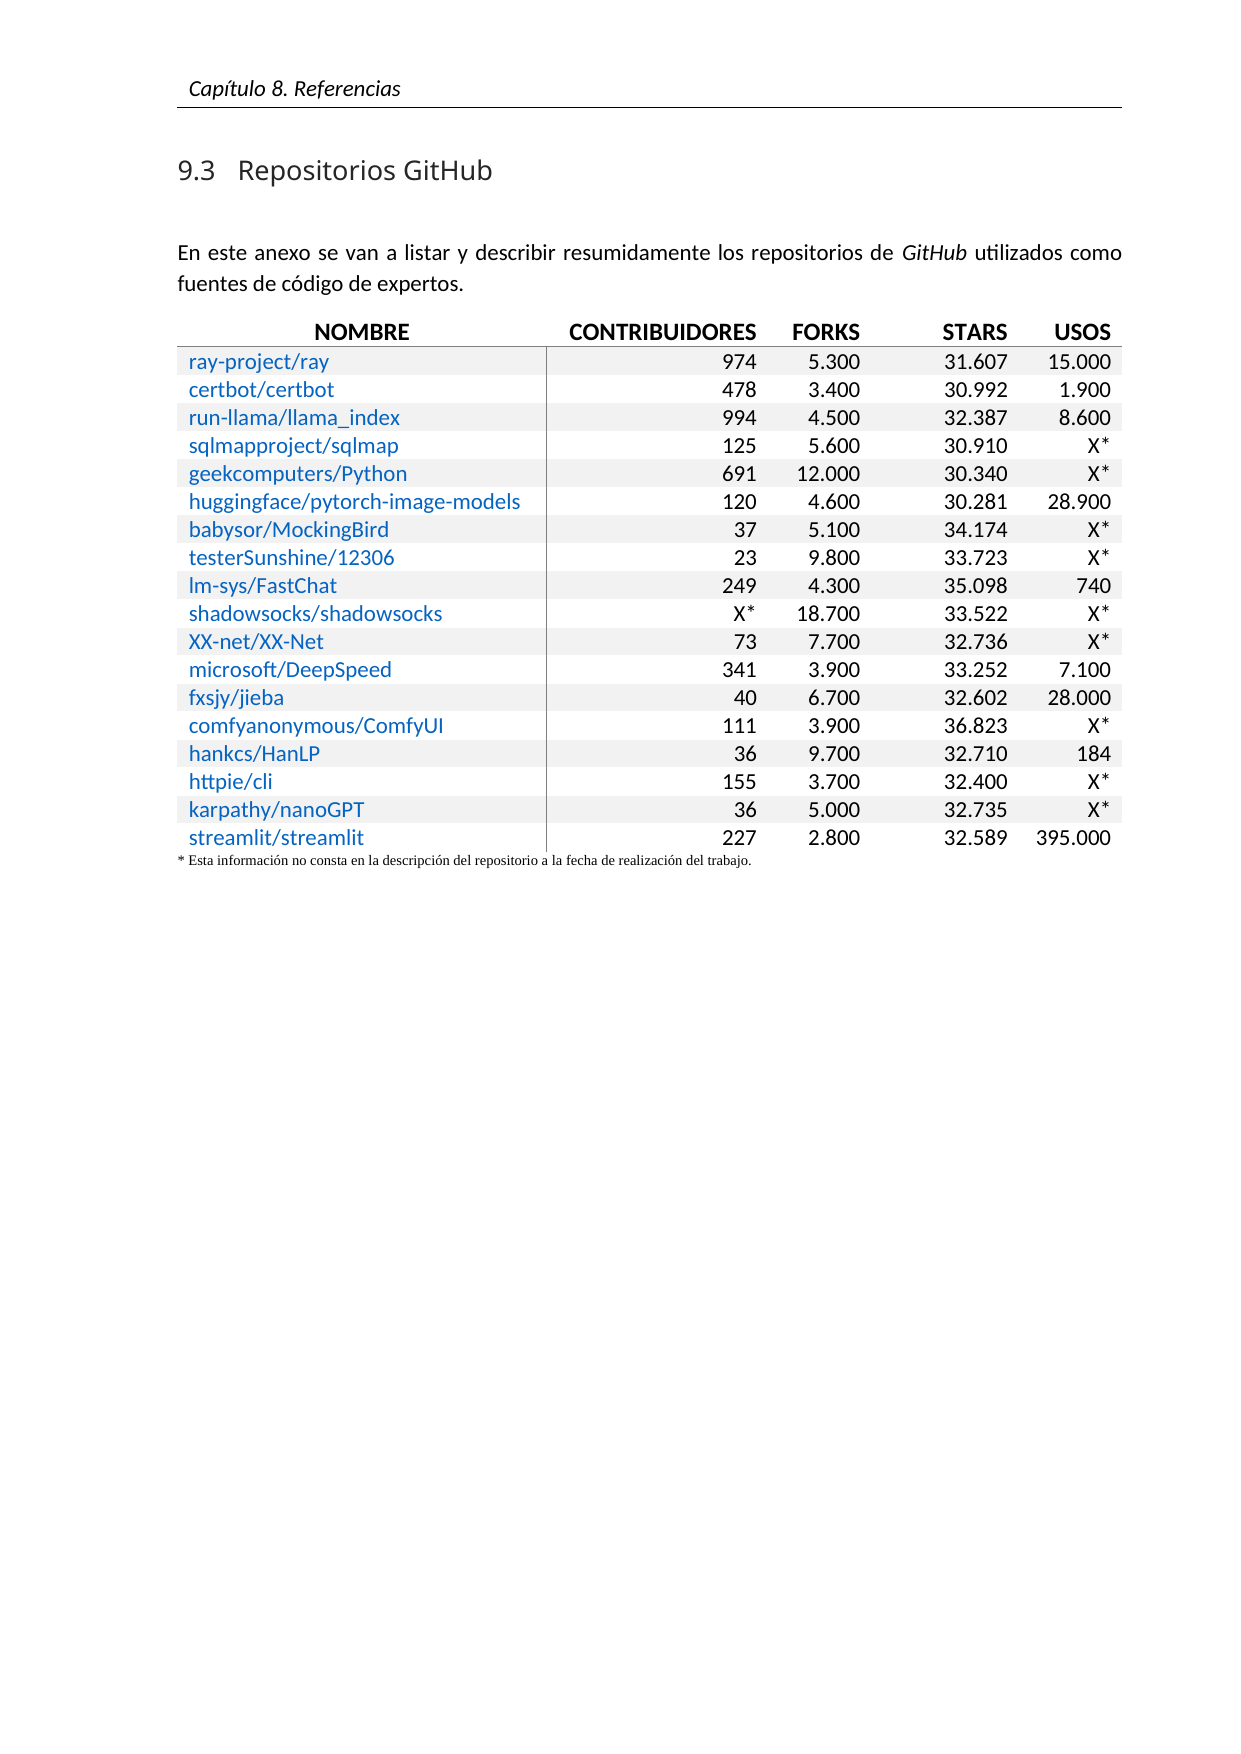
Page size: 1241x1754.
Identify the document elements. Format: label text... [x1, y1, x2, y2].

table_cell karpathy/nanoGPT [177, 796, 546, 823]
table_cell X* [547, 599, 768, 627]
table_cell babysor/MockingBird [177, 515, 546, 543]
table_cell X* [1019, 459, 1122, 487]
table_cell testerSunshine/12306 [177, 543, 546, 571]
table_cell fxsjy/jieba [177, 684, 546, 711]
table_cell httpie/cli [177, 768, 546, 796]
table_cell shadowsocks/shadowsocks [177, 599, 546, 627]
table_header Forks [768, 316, 871, 346]
table_cell 3.400 [768, 375, 871, 403]
table_cell 7.700 [768, 628, 871, 655]
table_cell 12.000 [768, 459, 871, 487]
table_cell 691 [547, 459, 768, 487]
table_cell 395.000 [1019, 824, 1122, 852]
table_cell 33.252 [871, 655, 1019, 683]
table_cell 3.700 [768, 768, 871, 796]
table_cell 32.400 [871, 768, 1019, 796]
table_cell 2.800 [768, 824, 871, 852]
table_cell 33.522 [871, 599, 1019, 627]
table_cell 7.100 [1019, 655, 1122, 683]
table_cell 9.800 [768, 543, 871, 571]
table_cell 28.000 [1019, 684, 1122, 711]
table_cell 5.000 [768, 796, 871, 823]
table_cell 5.100 [768, 515, 871, 543]
table_cell 6.700 [768, 684, 871, 711]
table_cell 4.300 [768, 571, 871, 599]
table_cell 36 [547, 740, 768, 767]
table_cell 341 [547, 655, 768, 683]
table_cell XX-net/XX-Net [177, 628, 546, 655]
table_cell 1.900 [1019, 375, 1122, 403]
table_cell 125 [547, 431, 768, 459]
table_cell 73 [547, 628, 768, 655]
table_header Nombre [177, 316, 546, 346]
table_cell 30.992 [871, 375, 1019, 403]
table_cell geekcomputers/Python [177, 459, 546, 487]
table_cell X* [1019, 711, 1122, 739]
table_cell hankcs/HanLP [177, 740, 546, 767]
table_cell 30.910 [871, 431, 1019, 459]
table_cell 32.735 [871, 796, 1019, 823]
table_cell 9.700 [768, 740, 871, 767]
table_cell run-llama/llama_index [177, 403, 546, 431]
table_cell X* [1019, 796, 1122, 823]
table_cell 227 [547, 824, 768, 852]
table_cell microsoft/DeepSpeed [177, 655, 546, 683]
table_cell 478 [547, 375, 768, 403]
table_cell 31.607 [871, 347, 1019, 375]
table_cell 3.900 [768, 655, 871, 683]
table_cell 36.823 [871, 711, 1019, 739]
table_cell X* [1019, 431, 1122, 459]
table_cell 33.723 [871, 543, 1019, 571]
text * Esta información no consta en la descripción del repositorio a la fecha de realización del trabajo. [177, 852, 1122, 868]
table_cell 8.600 [1019, 403, 1122, 431]
table_cell 18.700 [768, 599, 871, 627]
table_cell 974 [547, 347, 768, 375]
table_cell sqlmapproject/sqlmap [177, 431, 546, 459]
table_cell X* [1019, 515, 1122, 543]
table_cell 34.174 [871, 515, 1019, 543]
table_cell 30.281 [871, 487, 1019, 515]
table_cell 32.710 [871, 740, 1019, 767]
table_cell 40 [547, 684, 768, 711]
table_cell 32.387 [871, 403, 1019, 431]
table_cell 32.602 [871, 684, 1019, 711]
table_cell 4.600 [768, 487, 871, 515]
table_cell 5.300 [768, 347, 871, 375]
table_cell 30.340 [871, 459, 1019, 487]
table_cell 36 [547, 796, 768, 823]
table_cell 249 [547, 571, 768, 599]
table_cell 184 [1019, 740, 1122, 767]
table_cell 32.589 [871, 824, 1019, 852]
table_cell huggingface/pytorch-image-models [177, 487, 546, 515]
table_cell 23 [547, 543, 768, 571]
table_cell 15.000 [1019, 347, 1122, 375]
table_cell X* [1019, 628, 1122, 655]
table_cell X* [1019, 768, 1122, 796]
table_header Stars [871, 316, 1019, 346]
table_cell comfyanonymous/ComfyUI [177, 711, 546, 739]
table_cell 740 [1019, 571, 1122, 599]
table_cell certbot/certbot [177, 375, 546, 403]
table_cell 35.098 [871, 571, 1019, 599]
table_header Contribuidores [546, 316, 768, 346]
table_cell 3.900 [768, 711, 871, 739]
table_cell ray-project/ray [177, 347, 546, 375]
table_cell 4.500 [768, 403, 871, 431]
table_cell lm-sys/FastChat [177, 571, 546, 599]
table_cell 120 [547, 487, 768, 515]
table_cell X* [1019, 543, 1122, 571]
table_header Usos [1019, 316, 1122, 346]
table_cell 5.600 [768, 431, 871, 459]
subtitle Repositorios GitHub [177, 152, 1122, 189]
table_cell 155 [547, 768, 768, 796]
text En este anexo se van a listar y describir resumidamente los repositorios de GitHub utilizados como fuentes de código de expertos. [177, 238, 1122, 297]
table_cell 37 [547, 515, 768, 543]
table_cell 111 [547, 711, 768, 739]
table_cell streamlit/streamlit [177, 824, 546, 852]
table_cell 28.900 [1019, 487, 1122, 515]
table_cell X* [1019, 599, 1122, 627]
table_cell 32.736 [871, 628, 1019, 655]
table_cell 994 [547, 403, 768, 431]
